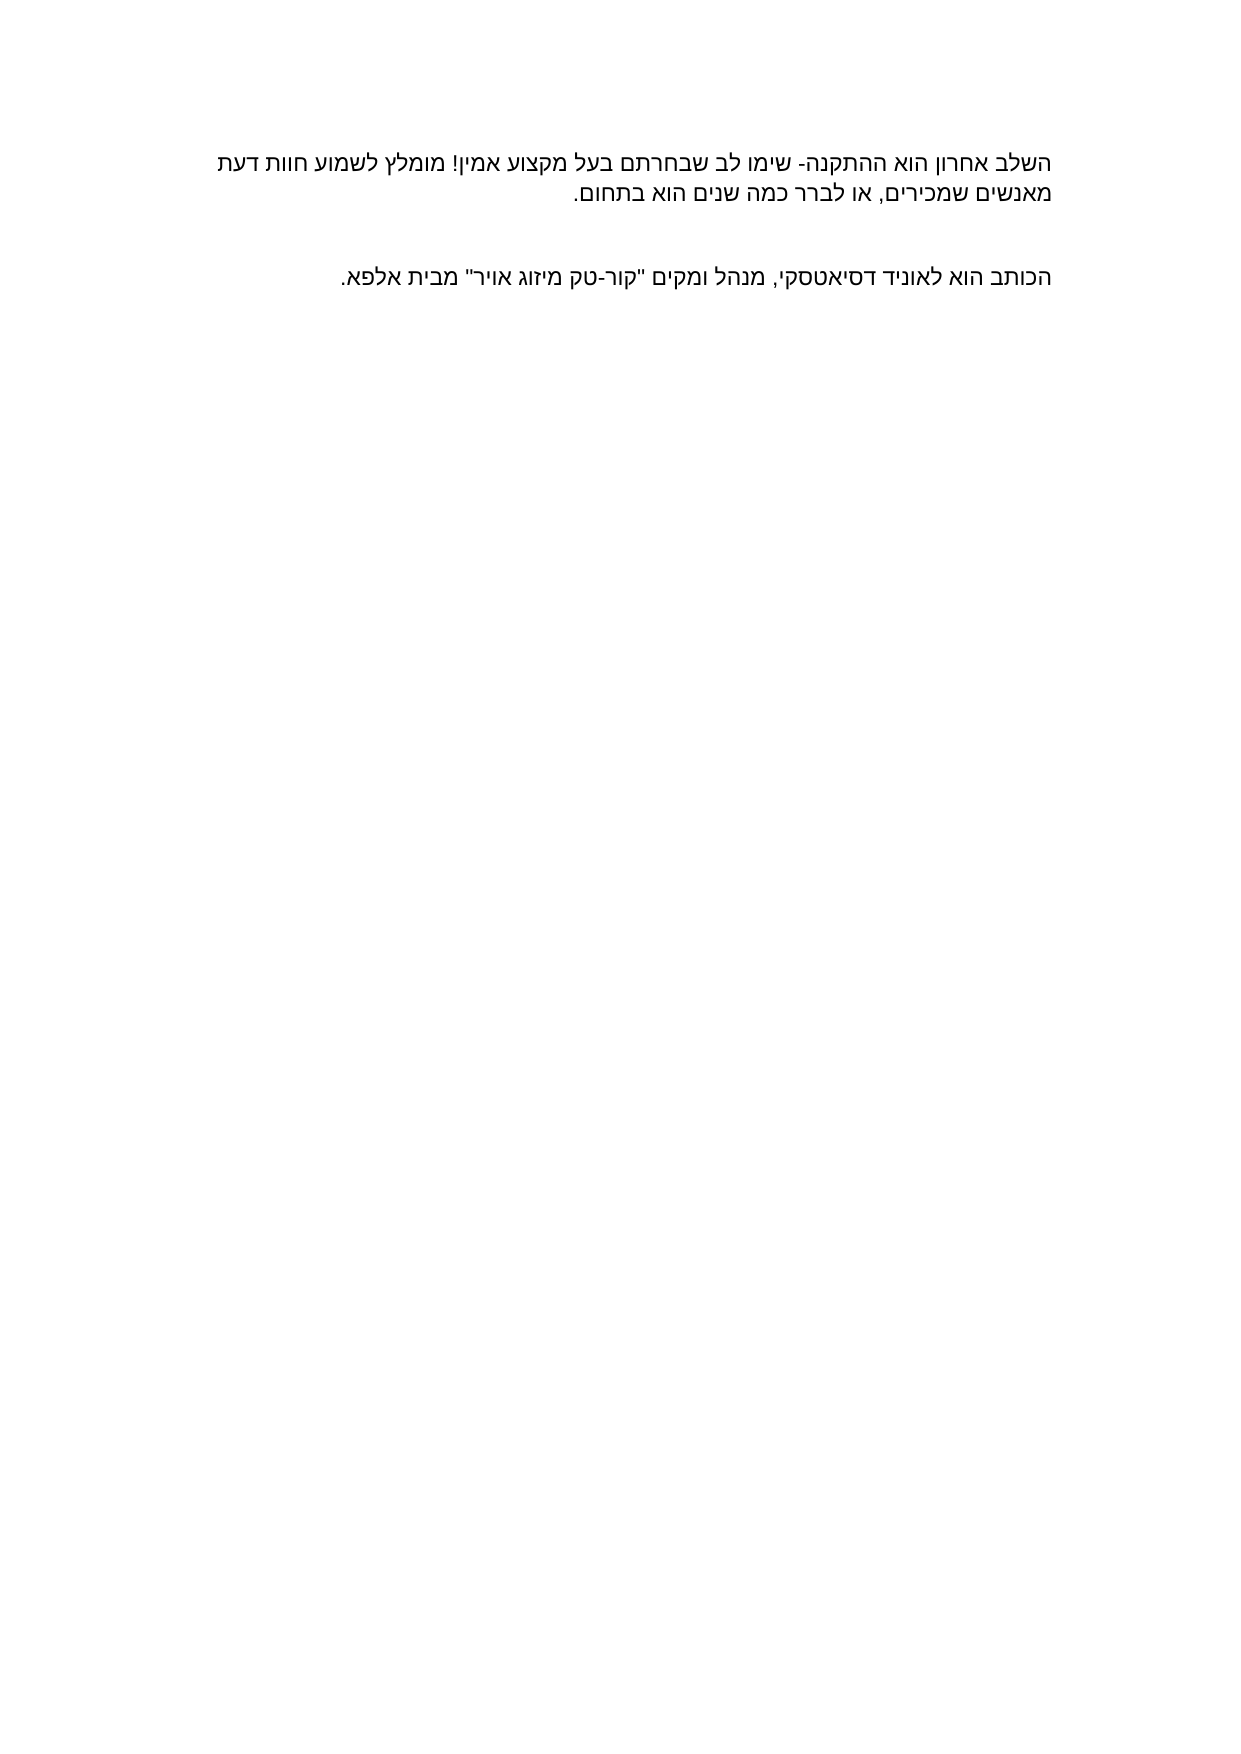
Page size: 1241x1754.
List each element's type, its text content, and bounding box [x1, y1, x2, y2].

text השלב אחרון הוא ההתקנה- שימו לב שבחרתם בעל מקצוע אמין! מומלץ לשמוע חוות דעת מאנשים שמכירים, או לברר כמה שנים הוא בתחום. [150, 150, 1053, 239]
text הכותב הוא לאוניד דסיאטסקי, מנהל ומקים "קור-טק מיזוג אויר" מבית אלפא. [150, 264, 1053, 290]
